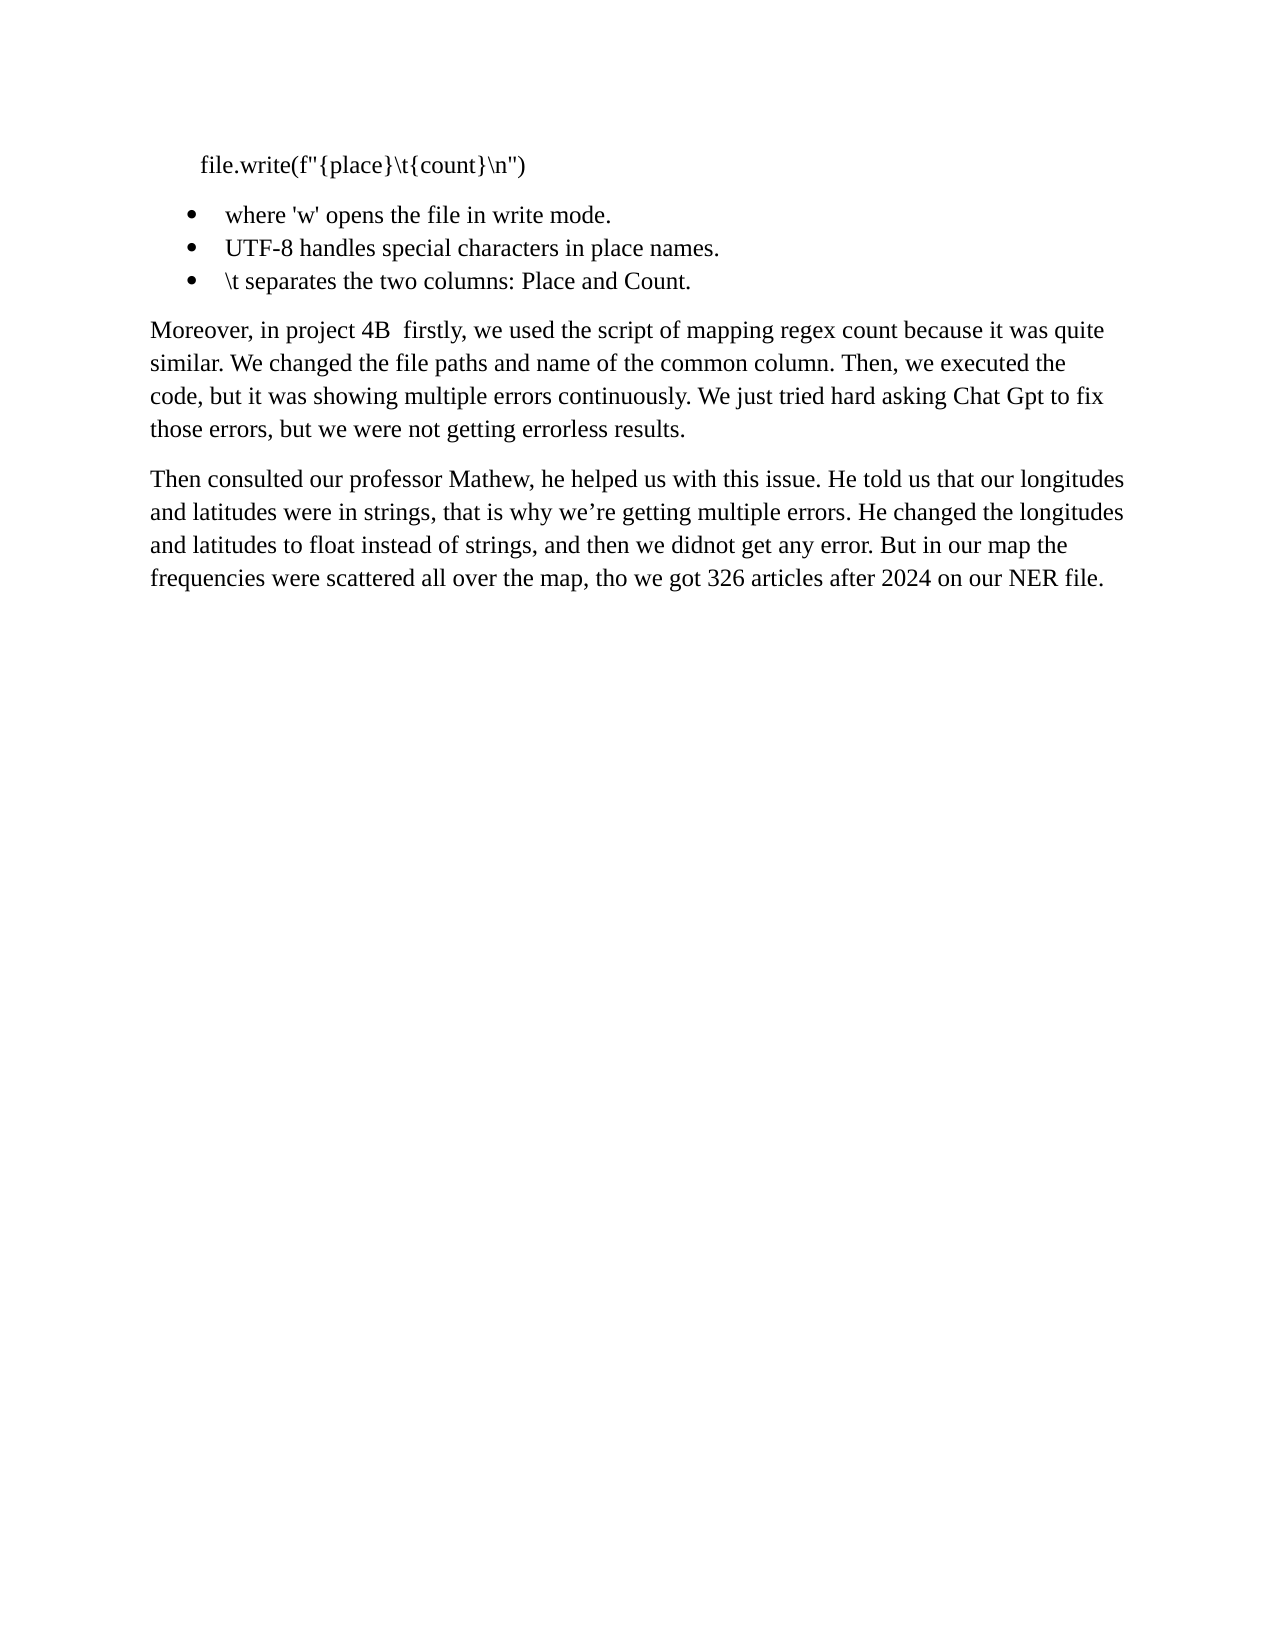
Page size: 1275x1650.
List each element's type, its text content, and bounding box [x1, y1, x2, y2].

list UTF-8 handles special characters in place names. [187, 233, 1125, 261]
list \t separates the two columns: Place and Count. [187, 266, 1125, 294]
list where 'w' opens the file in write mode. [187, 200, 1125, 228]
text Then consulted our professor Mathew, he helped us with this issue. He told us that our longitudes and latitudes were in strings, that is why we’re getting multiple errors. He changed the longitudes and latitudes to float instead of strings, and then we didnot get any error. But in our map the frequencies were scattered all over the map, tho we got 326 articles after 2024 on our NER file. [150, 464, 1125, 592]
text Moreover, in project 4B firstly, we used the script of mapping regex count because it was quite similar. We changed the file paths and name of the common column. Then, we executed the code, but it was showing multiple errors continuously. We just tried hard asking Chat Gpt to fix those errors, but we were not getting errorless results. [150, 315, 1125, 443]
text file.write(f"{place}\t{count}\n") [150, 150, 1125, 179]
